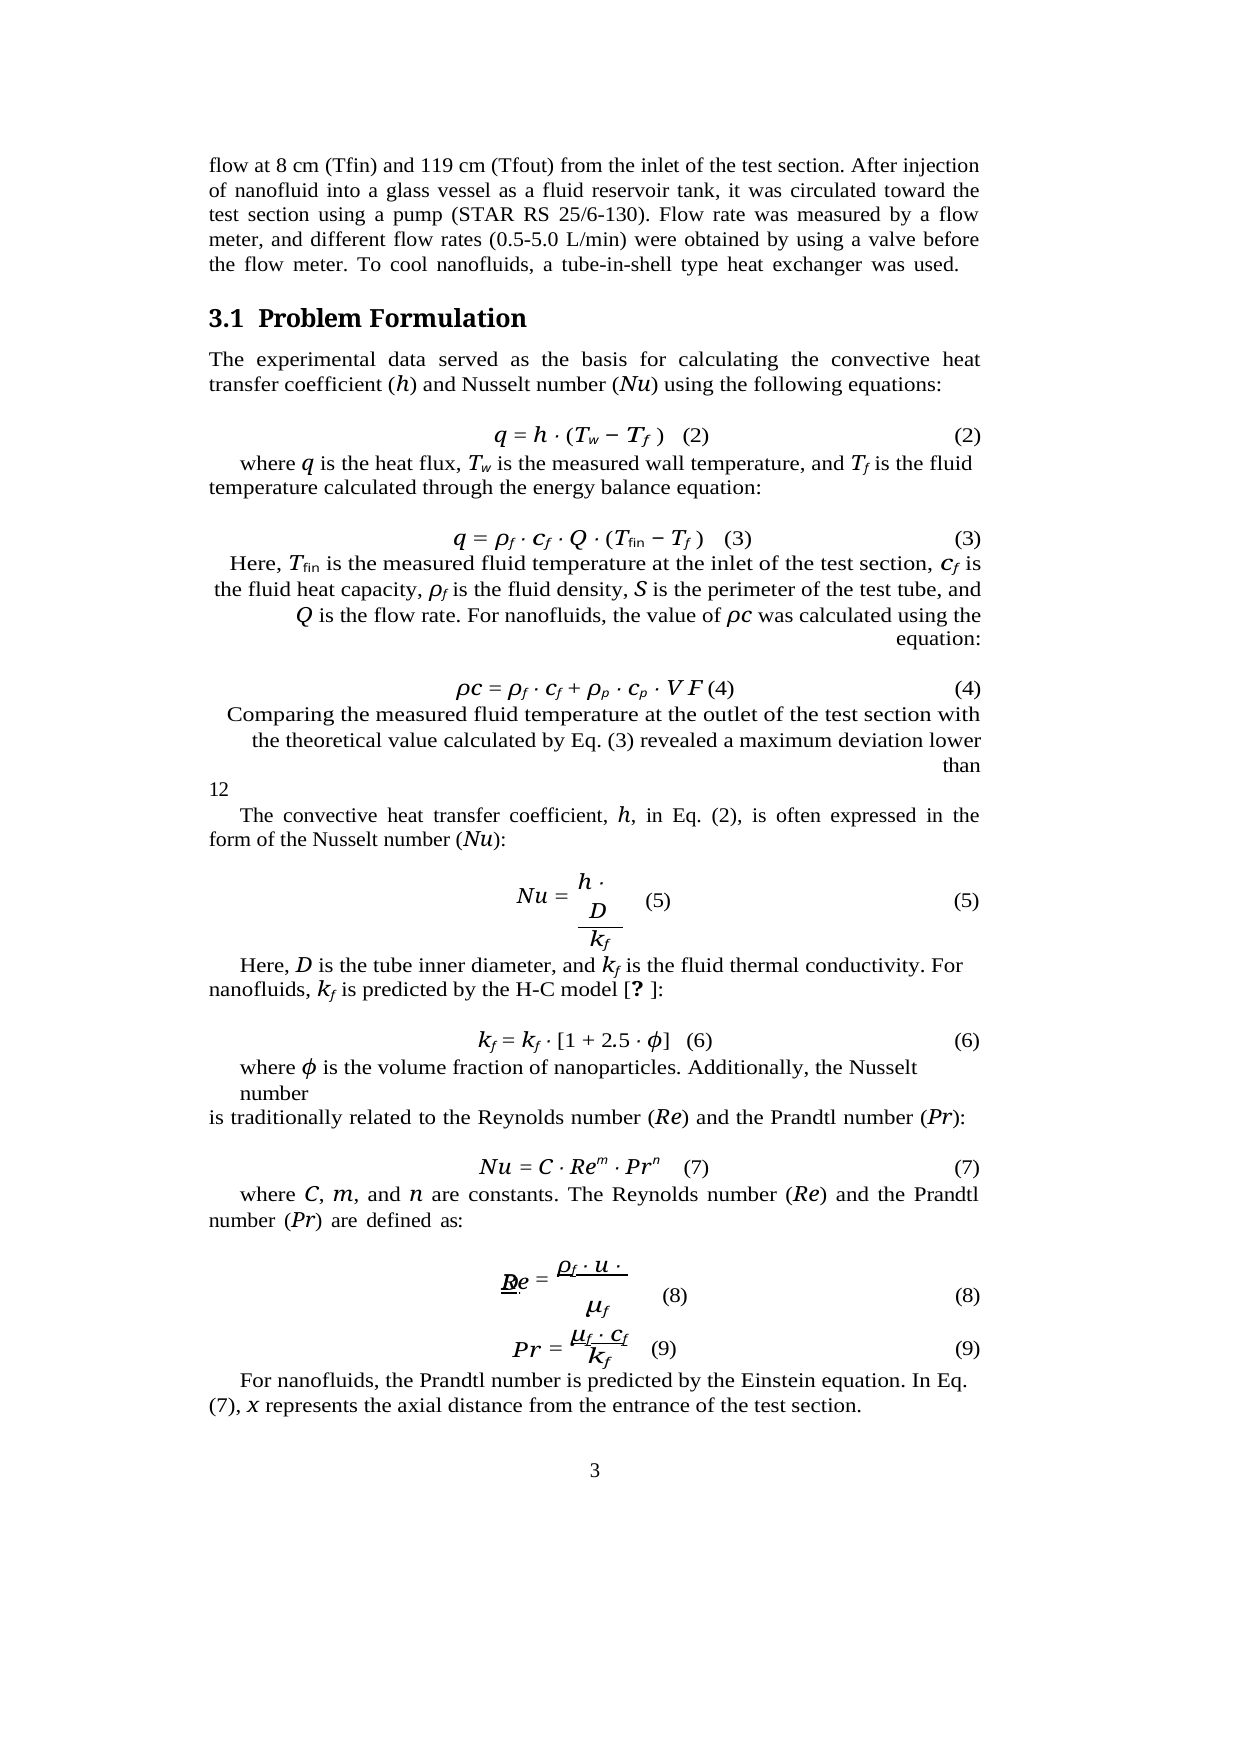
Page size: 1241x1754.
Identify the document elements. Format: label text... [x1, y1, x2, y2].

text Pr = µf · cf [512, 1317, 637, 1347]
text where q is the heat flux, Tw is the measured wall temperature, and Tf is the fluid temperature calculated through the energy balance equation: [208, 448, 1065, 499]
text number (Pr) are defined as: [208, 1208, 1065, 1233]
text q = h · (Tw − Tf ) (2) (2) [493, 420, 1065, 448]
text h · D kf [577, 867, 622, 953]
text Nu = C · Rem · Prn (7) (7) where C, m, and n are constants. The Reynolds number (Re) and the Prandtl [239, 1152, 981, 1208]
text 12 [208, 778, 1065, 802]
text (8) (8) [641, 1283, 981, 1307]
text (5) (5) [645, 888, 1065, 912]
text For nanofluids, the Prandtl number is predicted by the Einstein equation. In Eq. (7), x represents the axial distance from the entrance of the test section. [208, 1369, 981, 1419]
text The experimental data served as the basis for calculating the convective heat transfer coefficient (h) and Nusselt number (Nu) using the following equations: [208, 348, 981, 398]
text is traditionally related to the Reynolds number (Re) and the Prandtl number (Pr): [208, 1104, 1065, 1130]
text µf [586, 1297, 637, 1316]
subtitle Problem Formulation [208, 300, 1065, 334]
text Nu = [175, 881, 569, 909]
text kf = kf · [1 + 2.5 · ϕ] (6) (6) where ϕ is the volume fraction of nanoparticles. Additionally, the Nusselt number [239, 1025, 981, 1104]
text Re = ρf · u · D [501, 1249, 637, 1297]
text Here, D is the tube inner diameter, and kf is the fluid thermal conductivity. For nanofluids, kf is predicted by the H-C model [? ]: [208, 953, 981, 1003]
text q = ρf · cf · Q · (Tfin − Tf ) (3) (3) Here, Tfin is the measured fluid temperature at the inlet of the test section, cf is the fluid heat capacity, ρf is the fluid density, S is the perimeter of the test tube, and Q is the flow rate. For nanofluids, the value of ρc was calculated using the equation: [208, 524, 981, 650]
text ρc = ρf · cf + ρp · cp · V F (4) (4) Comparing the measured fluid temperature at the outlet of the test section with the theoretical value calculated by Eq. (3) revealed a maximum deviation lower than [208, 673, 981, 777]
text 3 [175, 1458, 1014, 1482]
text (9) (9) [641, 1336, 981, 1360]
text The convective heat transfer coefficient, h, in Eq. (2), is often expressed in the form of the Nusselt number (Nu): [208, 803, 981, 853]
text flow at 8 cm (Tfin) and 119 cm (Tfout) from the inlet of the test section. After injection of nanofluid into a glass vessel as a fluid reservoir tank, it was circulated toward the test section using a pump (STAR RS 25/6-130). Flow rate was measured by a flow meter, and different flow rates (0.5-5.0 L/min) were obtained by using a valve before the flow meter. To cool nanofluids, a tube-in-shell type heat exchanger was used. [208, 153, 981, 276]
text kf [587, 1347, 637, 1368]
